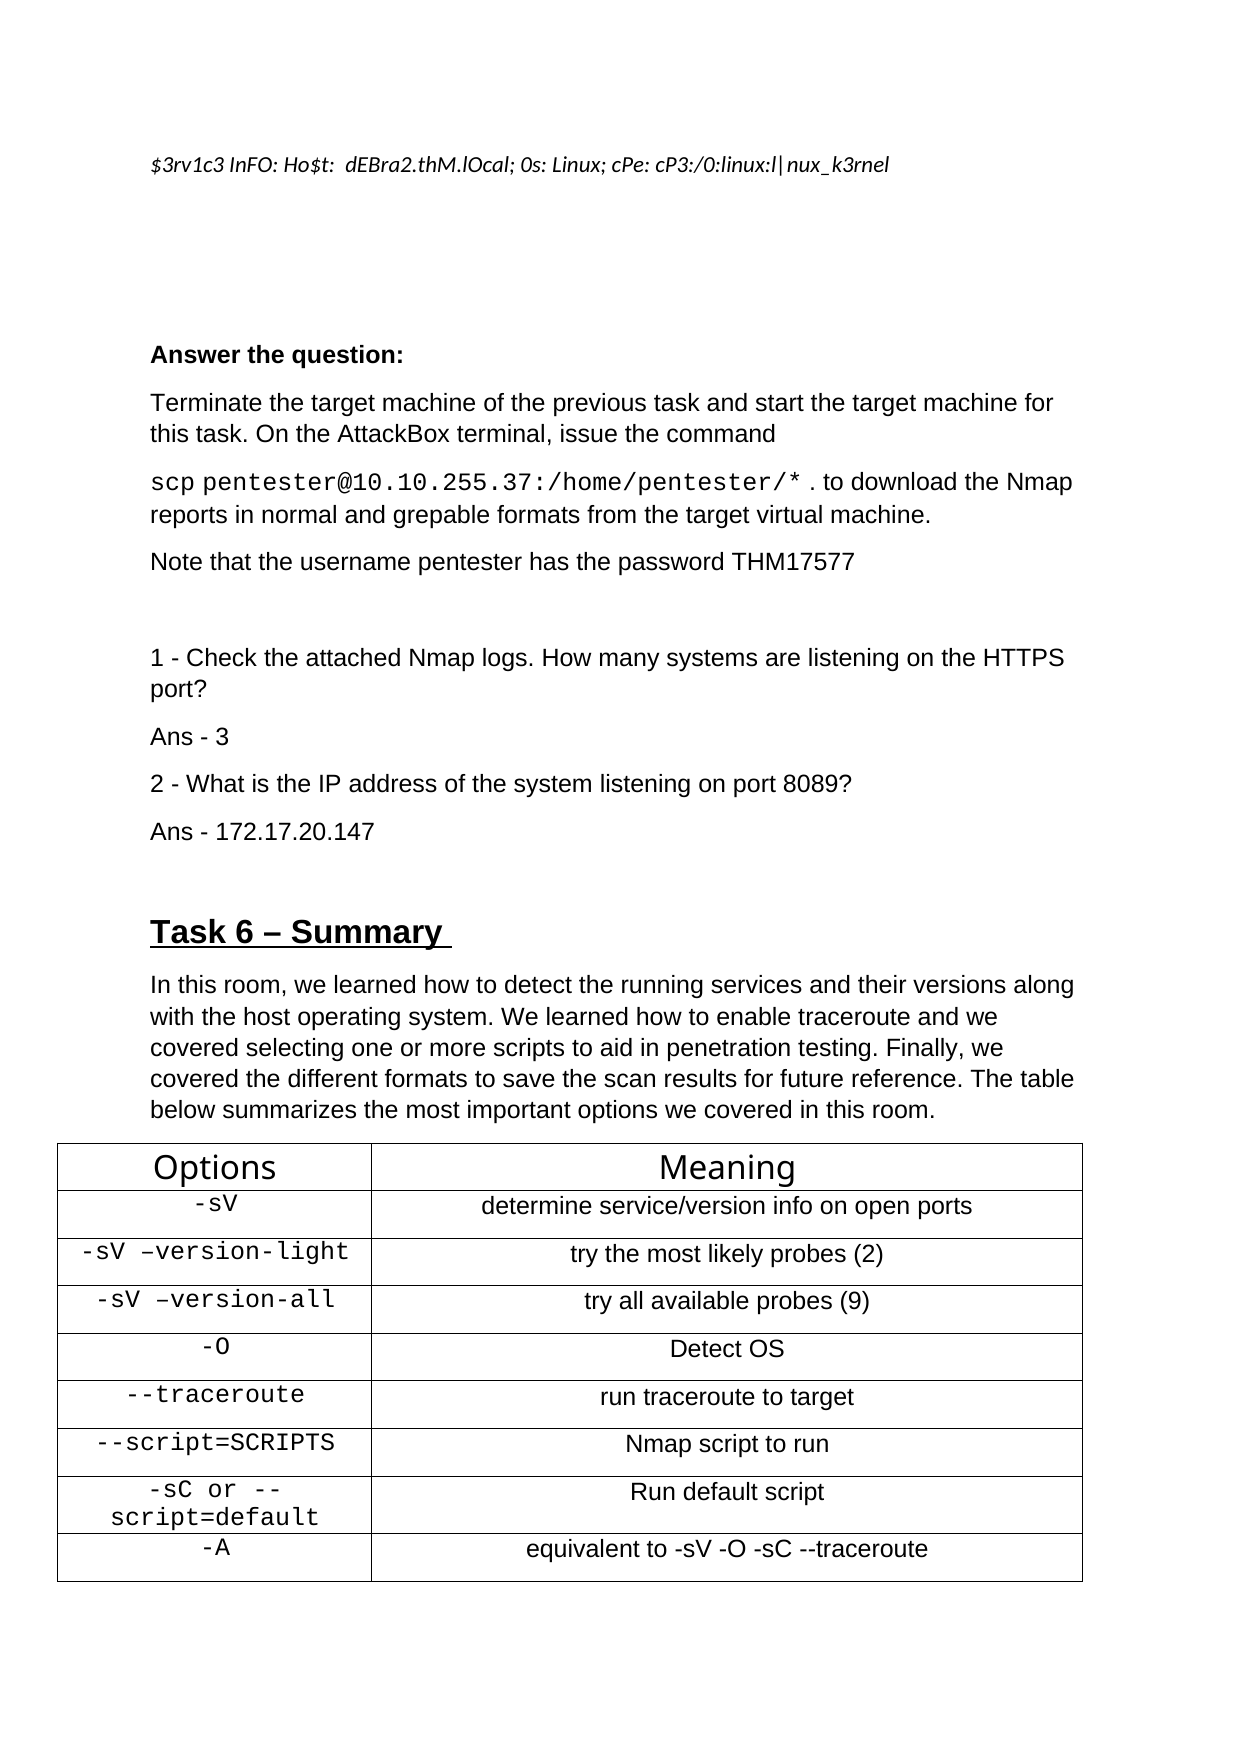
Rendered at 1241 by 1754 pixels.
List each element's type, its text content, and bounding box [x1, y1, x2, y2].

table_cell try the most likely probes (2) [372, 1239, 1082, 1285]
table_header Meaning [372, 1144, 1082, 1190]
table_cell Nmap script to run [372, 1429, 1082, 1476]
table_cell -sV –version-all [58, 1286, 371, 1333]
text scp pentester@10.10.255.37:/home/pentester/* . to download the Nmap reports in normal and grepable formats from the target virtual machine. [150, 466, 1090, 528]
table_cell -O [58, 1334, 371, 1380]
text Task 6 – Summary [150, 912, 1090, 951]
table_cell Detect OS [372, 1334, 1082, 1380]
table_cell -sV [58, 1191, 371, 1238]
table_cell Run default script [372, 1477, 1082, 1533]
text Ans - 172.17.20.147 [150, 817, 1090, 846]
text 2 - What is the IP address of the system listening on port 8089? [150, 769, 1090, 798]
text 1 - Check the attached Nmap logs. How many systems are listening on the HTTPS port? [150, 643, 1090, 703]
table_cell determine service/version info on open ports [372, 1191, 1082, 1238]
table_cell -A [58, 1534, 371, 1581]
table_cell try all available probes (9) [372, 1286, 1082, 1333]
table_cell --script=SCRIPTS [58, 1429, 371, 1476]
table_cell equivalent to -sV -O -sC --traceroute [372, 1534, 1082, 1581]
text Terminate the target machine of the previous task and start the target machine for this task. On the AttackBox terminal, issue the command [150, 388, 1090, 447]
text Ans - 3 [150, 722, 1090, 750]
text $3rv1c3 InFO: Ho$t: dEBra2.thM.lOcal; 0s: Linux; cPe: cP3:/0:linux:l|nux_k3rnel [150, 150, 1090, 178]
text Note that the username pentester has the password THM17577 [150, 547, 1090, 576]
table_cell -sV –version-light [58, 1239, 371, 1285]
text In this room, we learned how to detect the running services and their versions along with the host operating system. We learned how to enable traceroute and we covered selecting one or more scripts to aid in penetration testing. Finally, we covered the different formats to save the scan results for future reference. The table below summarizes the most important options we covered in this room. [150, 971, 1090, 1123]
table_cell run traceroute to target [372, 1381, 1082, 1428]
table_cell --traceroute [58, 1381, 371, 1428]
table_cell -sC or --script=default [58, 1477, 371, 1533]
text Answer the question: [150, 340, 1090, 369]
table_header Options [58, 1144, 371, 1190]
